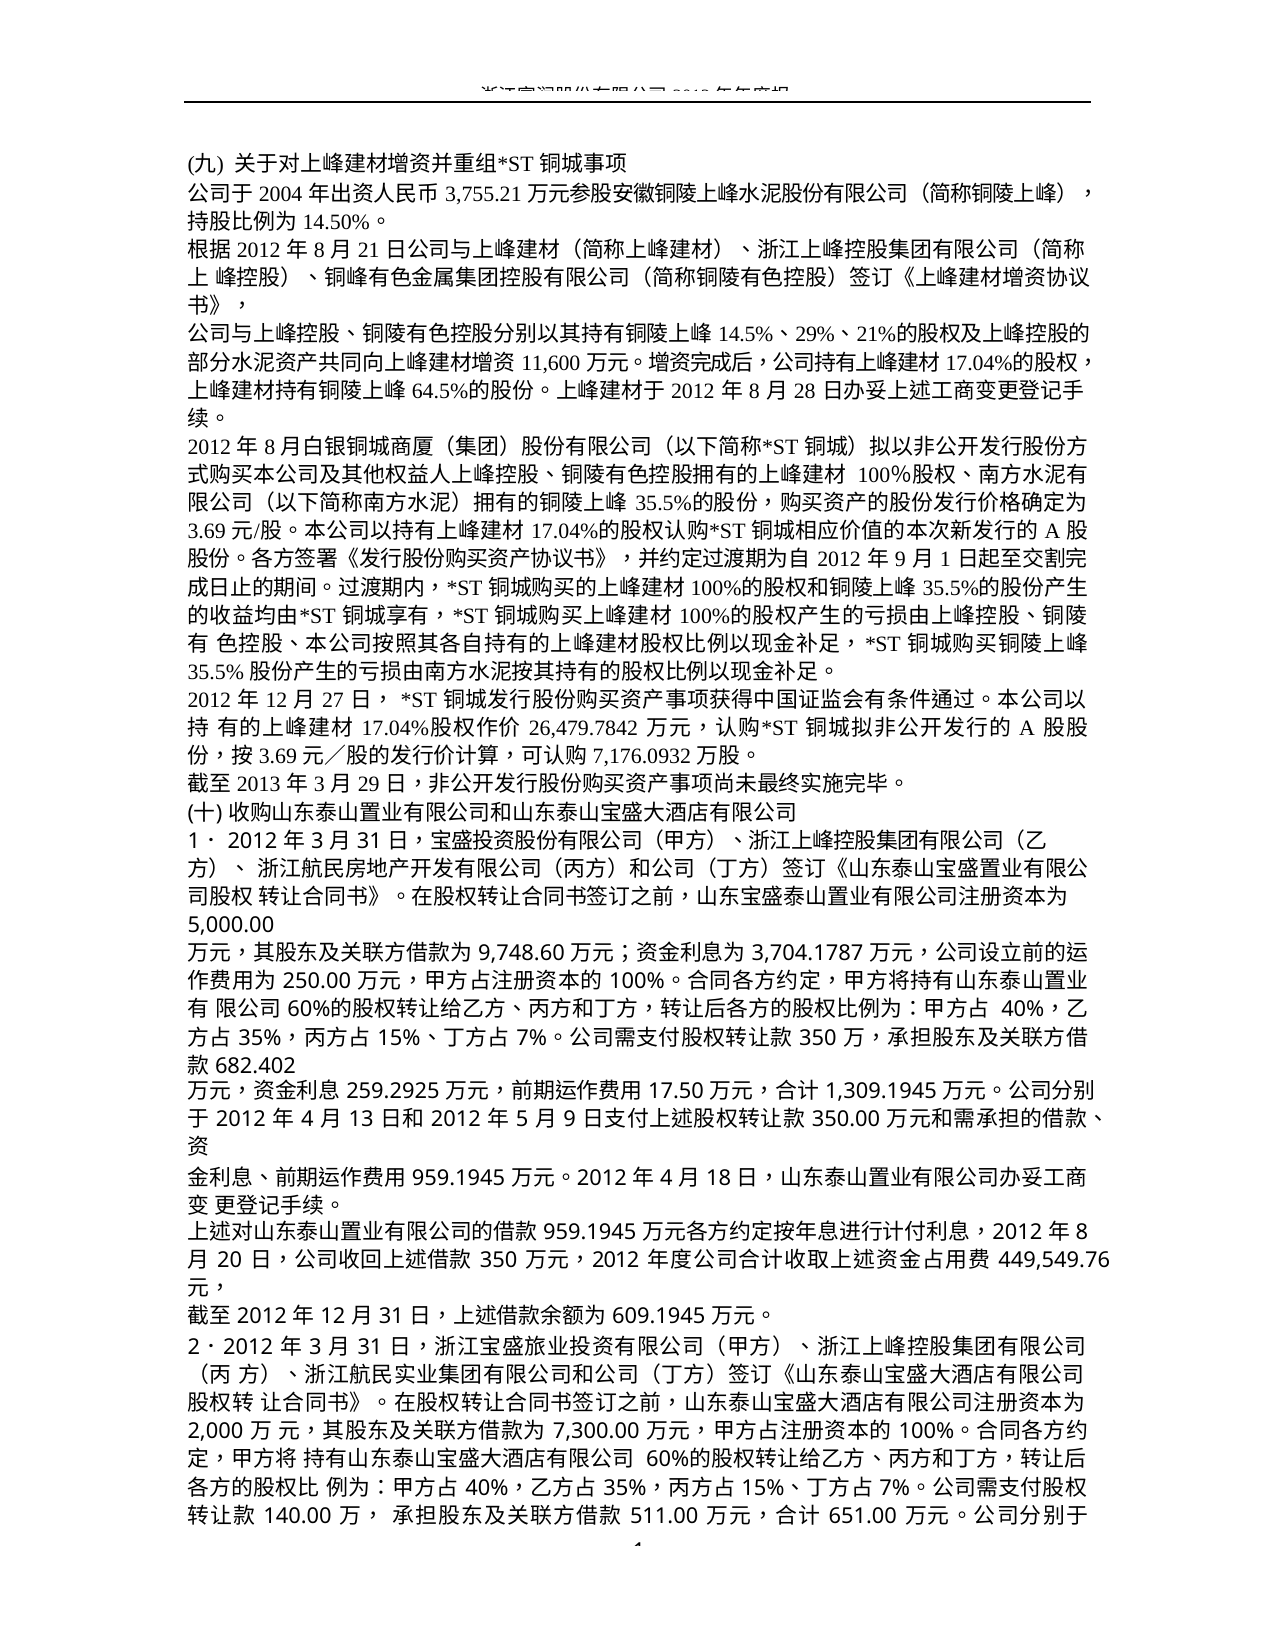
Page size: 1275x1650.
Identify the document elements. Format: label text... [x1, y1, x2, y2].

text 万元，资金利息 259.2925 万元，前期运作费用 17.50 万元，合计 1,309.1945 万元。公司分别 [187, 1079, 1110, 1104]
text 2012 年 8 月白银铜城商厦（集团）股份有限公司（以下简称*ST 铜城）拟以非公开发行股份方 式购买本公司及其他权益人上峰控股、铜陵有色控股拥有的上峰建材 100％股权、南方水泥有 限公司（以下简称南方水泥）拥有的铜陵上峰 35.5%的股份，购买资产的股份发行价格确定为 3.69 元/股。本公司以持有上峰建材 17.04%的股权认购*ST 铜城相应价值的本次新发行的 A 股 股份。各方签署《发行股份购买资产协议书》，并约定过渡期为自 2012 年 9 月 1 日起至交割完 成日止的期间。过渡期内，*ST 铜城购买的上峰建材 100%的股权和铜陵上峰 35.5%的股份产生 的收益均由*ST 铜城享有，*ST 铜城购买上峰建材 100%的股权产生的亏损由上峰控股、铜陵有 色控股、本公司按照其各自持有的上峰建材股权比例以现金补足，*ST 铜城购买铜陵上峰 35.5% 股份产生的亏损由南方水泥按其持有的股权比例以现金补足。 [187, 432, 1088, 685]
text 上述对山东泰山置业有限公司的借款 959.1945 万元各方约定按年息进行计付利息，2012 年 8 [187, 1219, 1110, 1245]
text 1． 2012 年 3 月 31 日，宝盛投资股份有限公司（甲方）、浙江上峰控股集团有限公司（乙方）、 浙江航民房地产开发有限公司（丙方）和公司（丁方）签订《山东泰山宝盛置业有限公司股权 转让合同书》。在股权转让合同书签订之前，山东宝盛泰山置业有限公司注册资本为 5,000.00 [187, 826, 1099, 938]
text 2012 年 12 月 27 日， *ST 铜城发行股份购买资产事项获得中国证监会有条件通过。本公司以持 有的上峰建材 17.04%股权作价 26,479.7842 万元，认购*ST 铜城拟非公开发行的 A 股股份，按 3.69 元／股的发行价计算，可认购 7,176.0932 万股。 [187, 685, 1088, 769]
text 截至 2012 年 12 月 31 日，上述借款余额为 609.1945 万元。 [187, 1301, 1110, 1329]
text 公司于 2004 年出资人民币 3,755.21 万元参股安徽铜陵上峰水泥股份有限公司（简称铜陵上峰）， 持股比例为 14.50%。 [187, 179, 1100, 235]
text 月 20 日，公司收回上述借款 350 万元，2012 年度公司合计收取上述资金占用费 449,549.76 元， [187, 1245, 1110, 1301]
text 万元，其股东及关联方借款为 9,748.60 万元；资金利息为 3,704.1787 万元，公司设立前的运 作费用为 250.00 万元，甲方占注册资本的 100%。合同各方约定，甲方将持有山东泰山置业有 限公司 60%的股权转让给乙方、丙方和丁方，转让后各方的股权比例为：甲方占 40%，乙方占 35%，丙方占 15%、丁方占 7%。公司需支付股权转让款 350 万，承担股东及关联方借款 682.402 [187, 938, 1088, 1079]
text 截至 2013 年 3 月 29 日，非公开发行股份购买资产事项尚未最终实施完毕。 (十) 收购山东泰山置业有限公司和山东泰山宝盛大酒店有限公司 [187, 769, 910, 826]
text 根据 2012 年 8 月 21 日公司与上峰建材（简称上峰建材）、浙江上峰控股集团有限公司（简称上 峰控股）、铜峰有色金属集团控股有限公司（简称铜陵有色控股）签订《上峰建材增资协议书》， [187, 235, 1101, 319]
text 于 2012 年 4 月 13 日和 2012 年 5 月 9 日支付上述股权转让款 350.00 万元和需承担的借款、资 [187, 1104, 1110, 1160]
text (九) 关于对上峰建材增资并重组*ST 铜城事项 [187, 148, 1110, 177]
text 金利息、前期运作费用 959.1945 万元。2012 年 4 月 18 日，山东泰山置业有限公司办妥工商变 更登记手续。 [187, 1163, 1089, 1219]
text 公司与上峰控股、铜陵有色控股分别以其持有铜陵上峰 14.5%、29%、21%的股权及上峰控股的 部分水泥资产共同向上峰建材增资 11,600 万元。增资完成后，公司持有上峰建材 17.04%的股权， 上峰建材持有铜陵上峰 64.5%的股份。上峰建材于 2012 年 8 月 28 日办妥上述工商变更登记手 续。 [187, 319, 1100, 432]
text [187, 1332, 1088, 1529]
